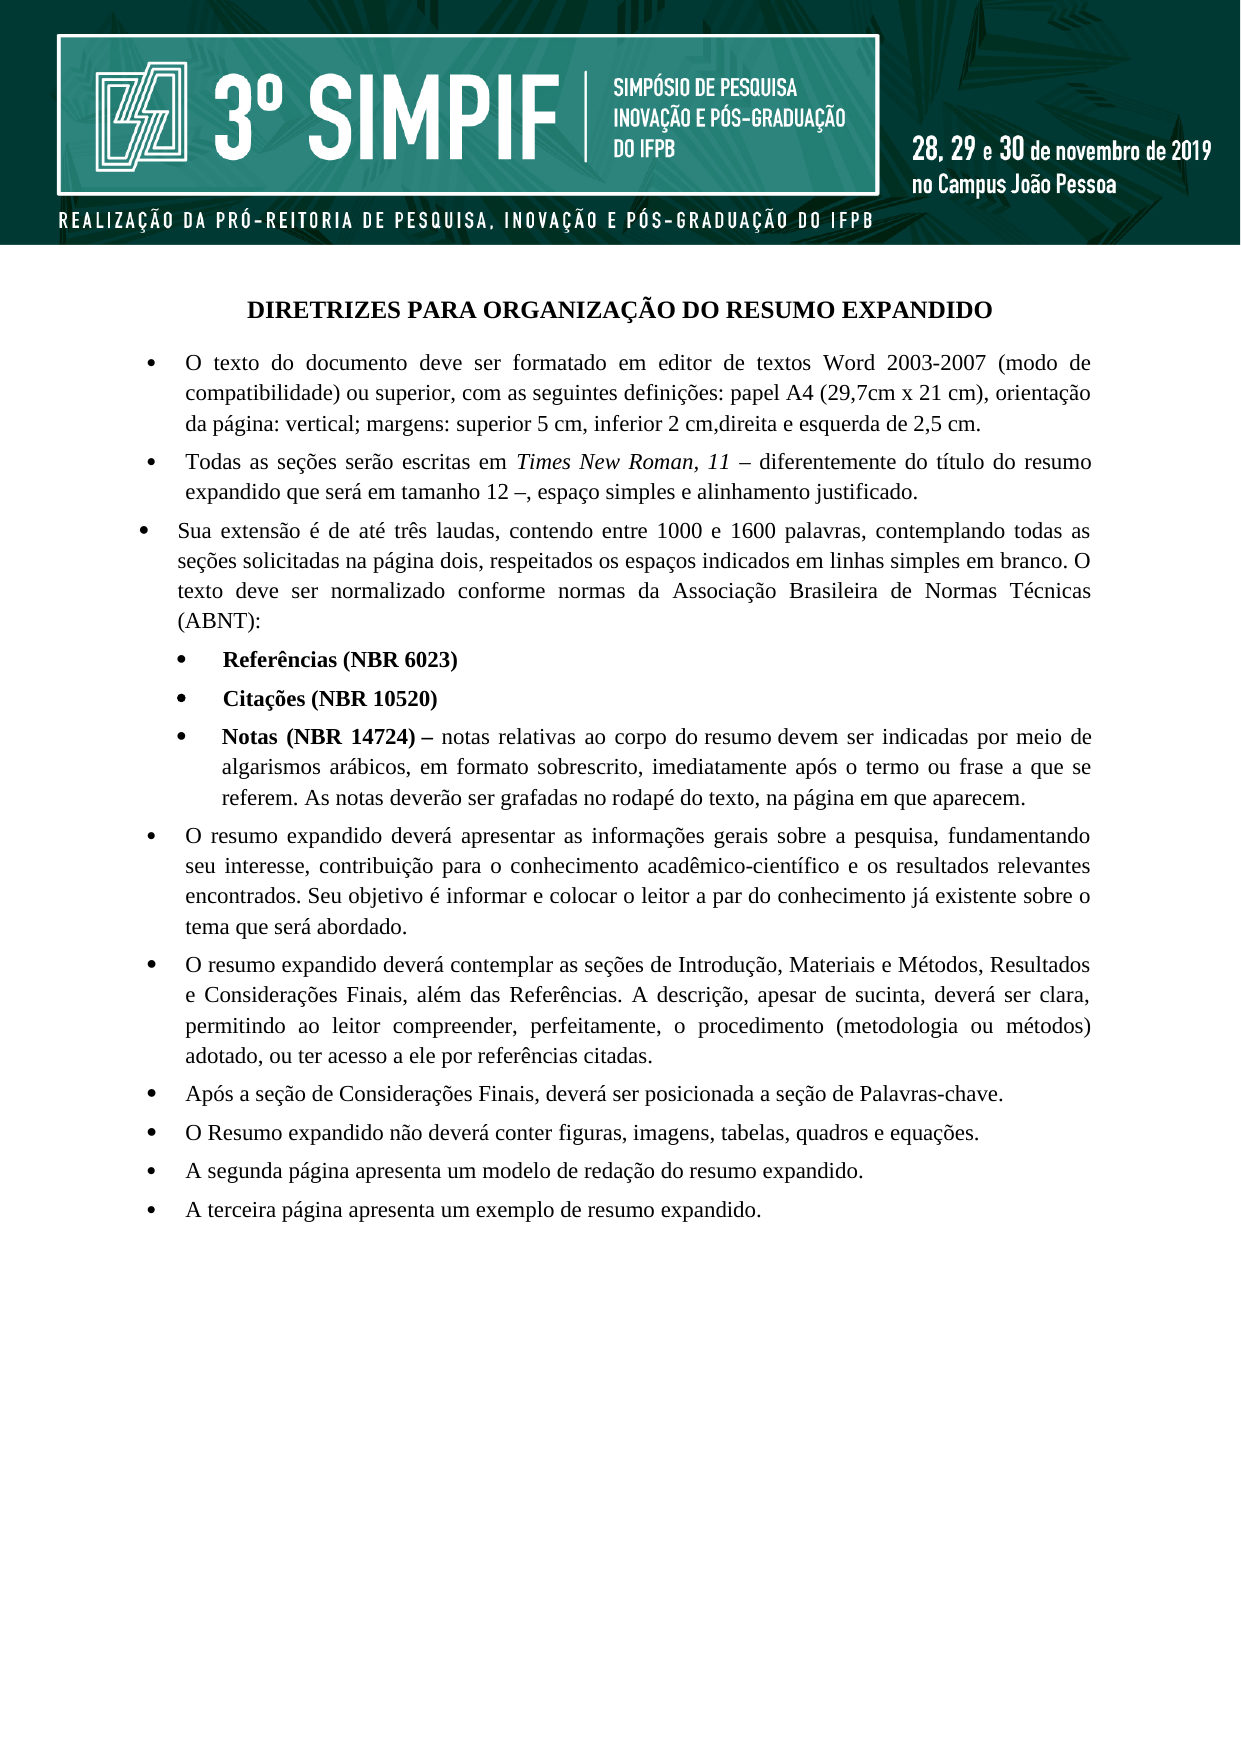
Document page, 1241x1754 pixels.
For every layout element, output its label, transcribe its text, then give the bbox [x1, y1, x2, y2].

list A segunda página apresenta um modelo de redação do resumo expandido. [148, 1157, 1092, 1184]
list Referências (NBR 6023) [177, 646, 1092, 672]
list O resumo expandido deverá contemplar as seções de Introdução, Materiais e Métodos, Resultados e Considerações Finais, além das Referências. A descrição, apesar de sucinta, deverá ser clara, permitindo ao leitor compreender, perfeitamente, o procedimento (metodologia ou métodos) adotado, ou ter acesso a ele por referências citadas. [148, 951, 1092, 1068]
list A terceira página apresenta um exemplo de resumo expandido. [148, 1196, 1092, 1222]
list Citações (NBR 10520) [177, 684, 1092, 711]
list O texto do documento deve ser formatado em editor de textos Word 2003-2007 (modo de compatibilidade) ou superior, com as seguintes definições: papel A4 (29,7cm x 21 cm), orientação da página: vertical; margens: superior 5 cm, inferior 2 cm,direita e esquerda de 2,5 cm. [148, 349, 1092, 436]
list Notas (NBR 14724) – notas relativas ao corpo do resumo devem ser indicadas por meio de algarismos arábicos, em formato sobrescrito, imediatamente após o termo ou frase a que se referem. As notas deverão ser grafadas no rodapé do texto, na página em que aparecem. [177, 723, 1092, 810]
picture [0, 0, 1241, 245]
subtitle DIRETRIZES PARA ORGANIZAÇÃO DO RESUMO EXPANDIDO [148, 295, 1092, 324]
list Sua extensão é de até três laudas, contendo entre 1000 e 1600 palavras, contemplando todas as seções solicitadas na página dois, respeitados os espaços indicados em linhas simples em branco. O texto deve ser normalizado conforme normas da Associação Brasileira de Normas Técnicas (ABNT): [140, 517, 1092, 634]
list O resumo expandido deverá apresentar as informações gerais sobre a pesquisa, fundamentando seu interesse, contribuição para o conhecimento acadêmico-científico e os resultados relevantes encontrados. Seu objetivo é informar e colocar o leitor a par do conhecimento já existente sobre o tema que será abordado. [148, 822, 1092, 939]
list Após a seção de Considerações Finais, deverá ser posicionada a seção de Palavras-chave. [148, 1080, 1092, 1107]
list O Resumo expandido não deverá conter figuras, imagens, tabelas, quadros e equações. [148, 1119, 1092, 1145]
list Todas as seções serão escritas em Times New Roman, 11 – diferentemente do título do resumo expandido que será em tamanho 12 –, espaço simples e alinhamento justificado. [148, 448, 1092, 505]
